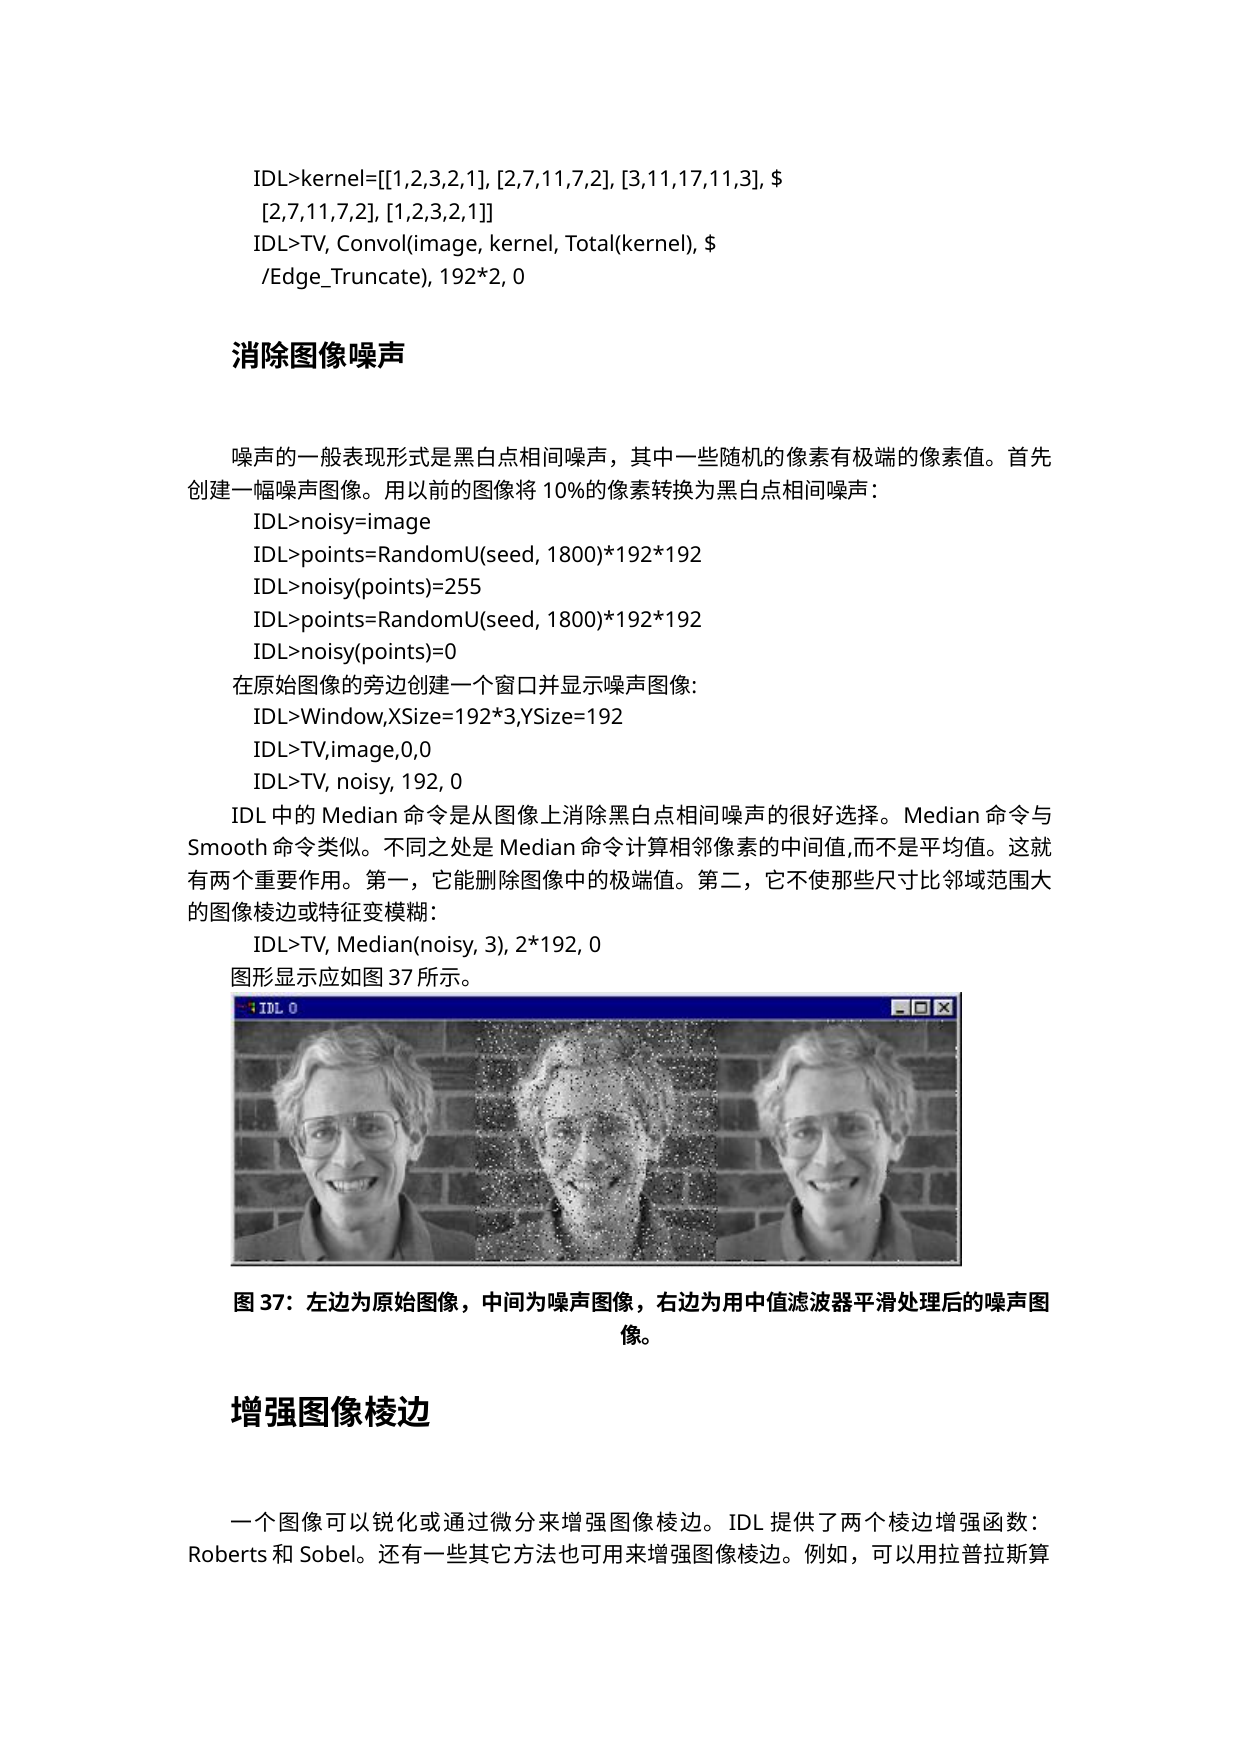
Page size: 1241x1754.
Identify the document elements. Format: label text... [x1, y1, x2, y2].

text IDL>noisy=image [187, 505, 1053, 537]
text IDL中的Median命令是从图像上消除黑白点相间噪声的很好选择。Median命令与Smooth命令类似。不同之处是Median命令计算相邻像素的中间值,而不是平均值。这就有两个重要作用。第一，它能删除图像中的极端值。第二，它不使那些尺寸比邻域范围大的图像棱边或特征变模糊： [187, 797, 1053, 927]
text [2,7,11,7,2], [1,2,3,2,1]] [187, 194, 1053, 227]
subtitle 增强图像棱边 [187, 1377, 1053, 1442]
text 图形显示应如图37所示。 [187, 960, 1053, 992]
subtitle 消除图像噪声 [187, 321, 1053, 386]
text IDL>Window,XSize=192*3,YSize=192 [187, 700, 1053, 732]
text /Edge_Truncate), 192*2, 0 [187, 259, 1053, 292]
text IDL>points=RandomU(seed, 1800)*192*192 [187, 537, 1053, 570]
text IDL>TV,image,0,0 [187, 732, 1053, 765]
text 噪声的一般表现形式是黑白点相间噪声，其中一些随机的像素有极端的像素值。首先创建一幅噪声图像。用以前的图像将10%的像素转换为黑白点相间噪声： [187, 440, 1053, 505]
text 在原始图像的旁边创建一个窗口并显示噪声图像: [187, 667, 1053, 700]
text IDL>points=RandomU(seed, 1800)*192*192 [187, 602, 1053, 635]
text IDL>noisy(points)=0 [187, 635, 1053, 667]
text 图37：左边为原始图像，中间为噪声图像，右边为用中值滤波器平滑处理后的噪声图像。 [231, 1285, 1053, 1350]
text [187, 1504, 1053, 1569]
picture [230, 992, 962, 1268]
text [187, 227, 1053, 259]
text IDL>noisy(points)=255 [187, 570, 1053, 602]
text IDL>TV, Median(noisy, 3), 2*192, 0 [187, 927, 1053, 960]
text IDL>kernel=[[1,2,3,2,1], [2,7,11,7,2], [3,11,17,11,3], $ [187, 162, 1053, 194]
text IDL>TV, noisy, 192, 0 [187, 765, 1053, 797]
